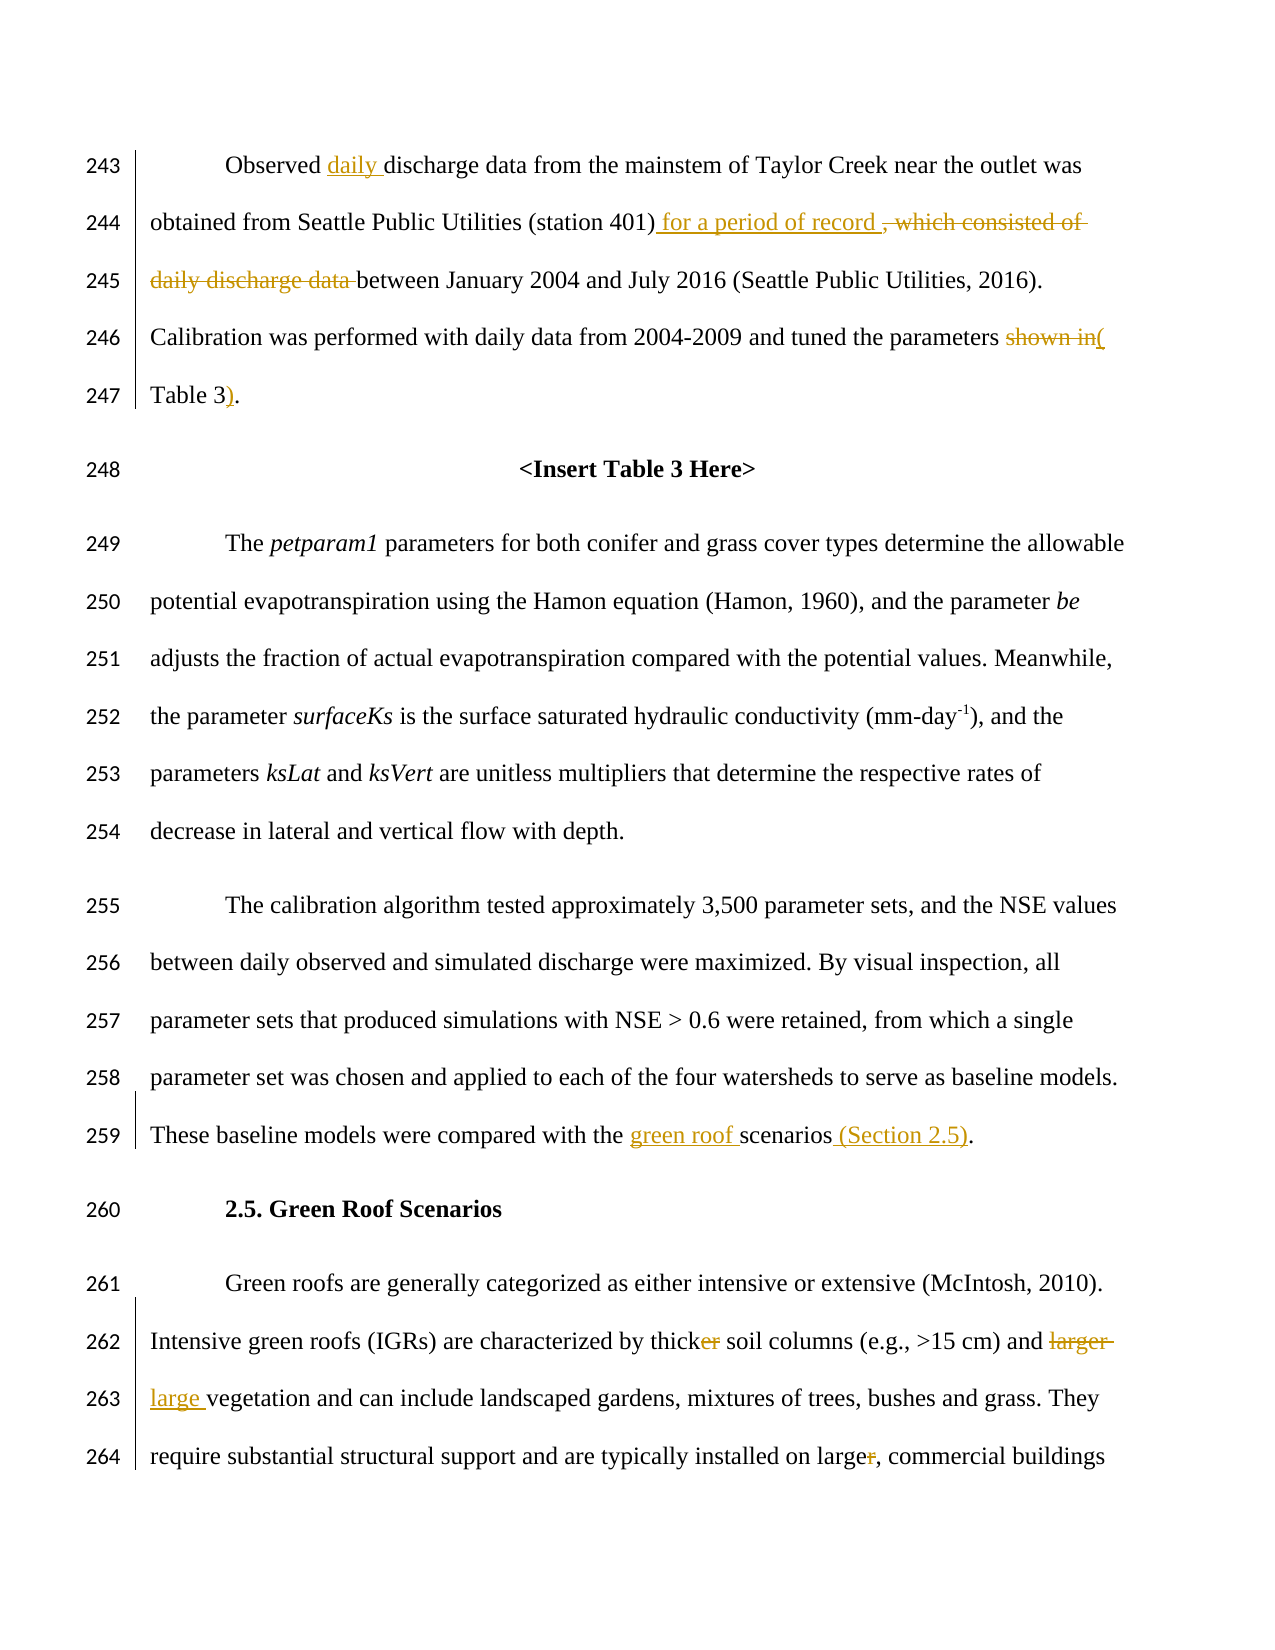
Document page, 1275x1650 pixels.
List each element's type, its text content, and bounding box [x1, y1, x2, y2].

text The petparam1 parameters for both conifer and grass cover types determine the allowable potential evapotranspiration using the Hamon equation (Hamon, 1960), and the parameter be adjusts the fraction of actual evapotranspiration compared with the potential values. Meanwhile, the parameter surfaceKs is the surface saturated hydraulic conductivity (mm-day-1), and the parameters ksLat and ksVert are unitless multipliers that determine the respective rates of decrease in lateral and vertical flow with depth. [150, 528, 1125, 844]
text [150, 1268, 1125, 1469]
text The calibration algorithm tested approximately 3,500 parameter sets, and the NSE values between daily observed and simulated discharge were maximized. By visual inspection, all parameter sets that produced simulations with NSE > 0.6 were retained, from which a single parameter set was chosen and applied to each of the four watersheds to serve as baseline models. These baseline models were compared with the scenarios. [150, 890, 1125, 1149]
text Observed discharge data from the mainstem of Taylor Creek near the outlet was obtained from Seattle Public Utilities (station 401)between January 2004 and July 2016 (Seattle Public Utilities, 2016). Calibration was performed with daily data from 2004-2009 and tuned the parameters Table 3. [150, 150, 1125, 409]
text 2.5. Green Roof Scenarios [150, 1194, 1125, 1223]
text <Insert Table 3 Here> [150, 454, 1125, 483]
